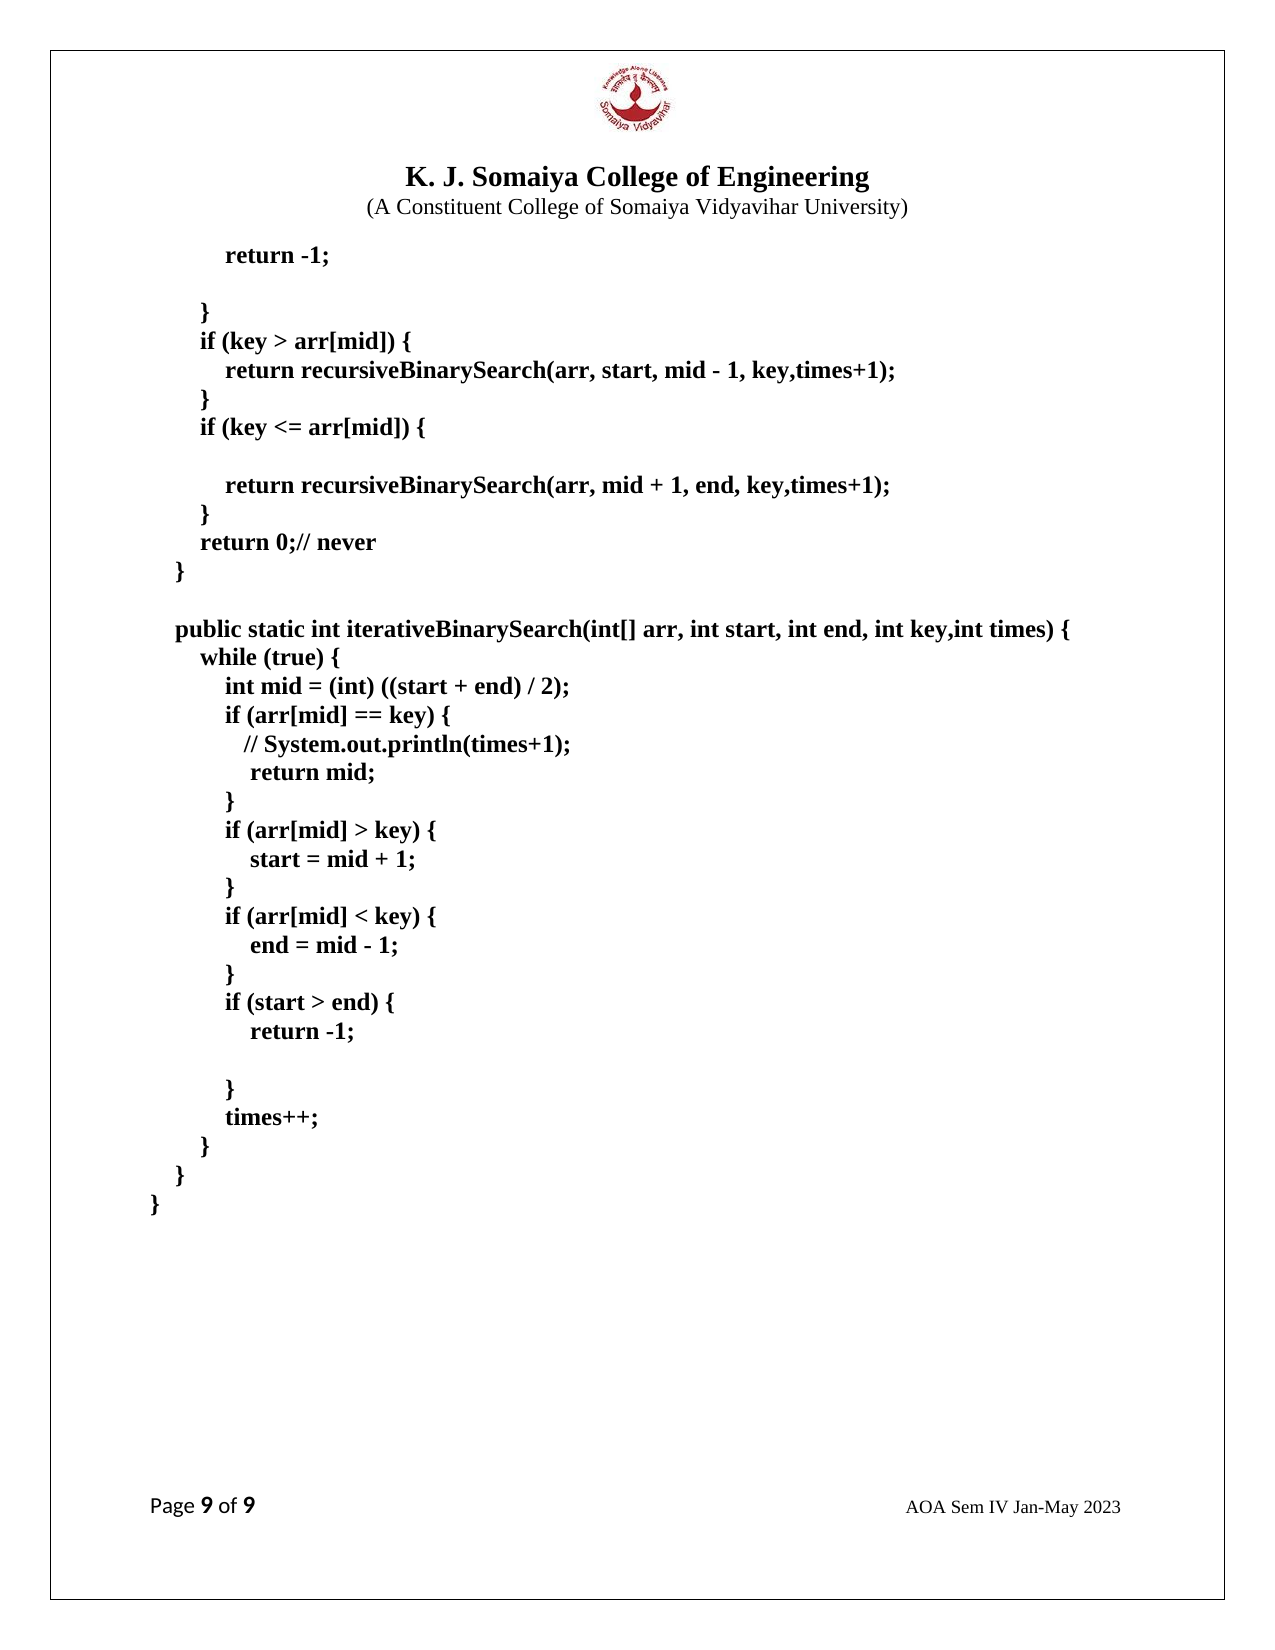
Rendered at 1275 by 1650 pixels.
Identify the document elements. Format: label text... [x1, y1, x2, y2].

text } [150, 1131, 1125, 1160]
text } [150, 959, 1125, 987]
text end = mid - 1; [150, 930, 1125, 959]
text public static int iterativeBinarySearch(int[] arr, int start, int end, int key,int times) { [150, 614, 1125, 642]
text } [150, 384, 1125, 412]
text return recursiveBinarySearch(arr, start, mid - 1, key,times+1); [150, 355, 1125, 384]
text } [150, 1074, 1125, 1102]
text int mid = (int) ((start + end) / 2); [150, 671, 1125, 700]
text if (start > end) { [150, 987, 1125, 1016]
text return 0;// never [150, 527, 1125, 556]
text if (arr[mid] > key) { [150, 815, 1125, 844]
text // System.out.println(times+1); [150, 729, 1125, 757]
text } [150, 297, 1125, 326]
text } [150, 556, 1125, 585]
text } [150, 872, 1125, 901]
text return recursiveBinarySearch(arr, mid + 1, end, key,times+1); [150, 470, 1125, 499]
picture [594, 63, 677, 133]
text } [150, 1160, 1125, 1189]
text } [150, 786, 1125, 815]
text } [150, 499, 1125, 527]
text start = mid + 1; [150, 844, 1125, 872]
text if (arr[mid] < key) { [150, 901, 1125, 930]
text return -1; [150, 1016, 1125, 1045]
text if (key <= arr[mid]) { [150, 412, 1125, 441]
text times++; [150, 1102, 1125, 1131]
text if (arr[mid] == key) { [150, 700, 1125, 729]
text while (true) { [150, 642, 1125, 671]
text if (key > arr[mid]) { [150, 326, 1125, 355]
text } [150, 1189, 1125, 1217]
text return mid; [150, 757, 1125, 786]
text return -1; [150, 240, 1125, 269]
